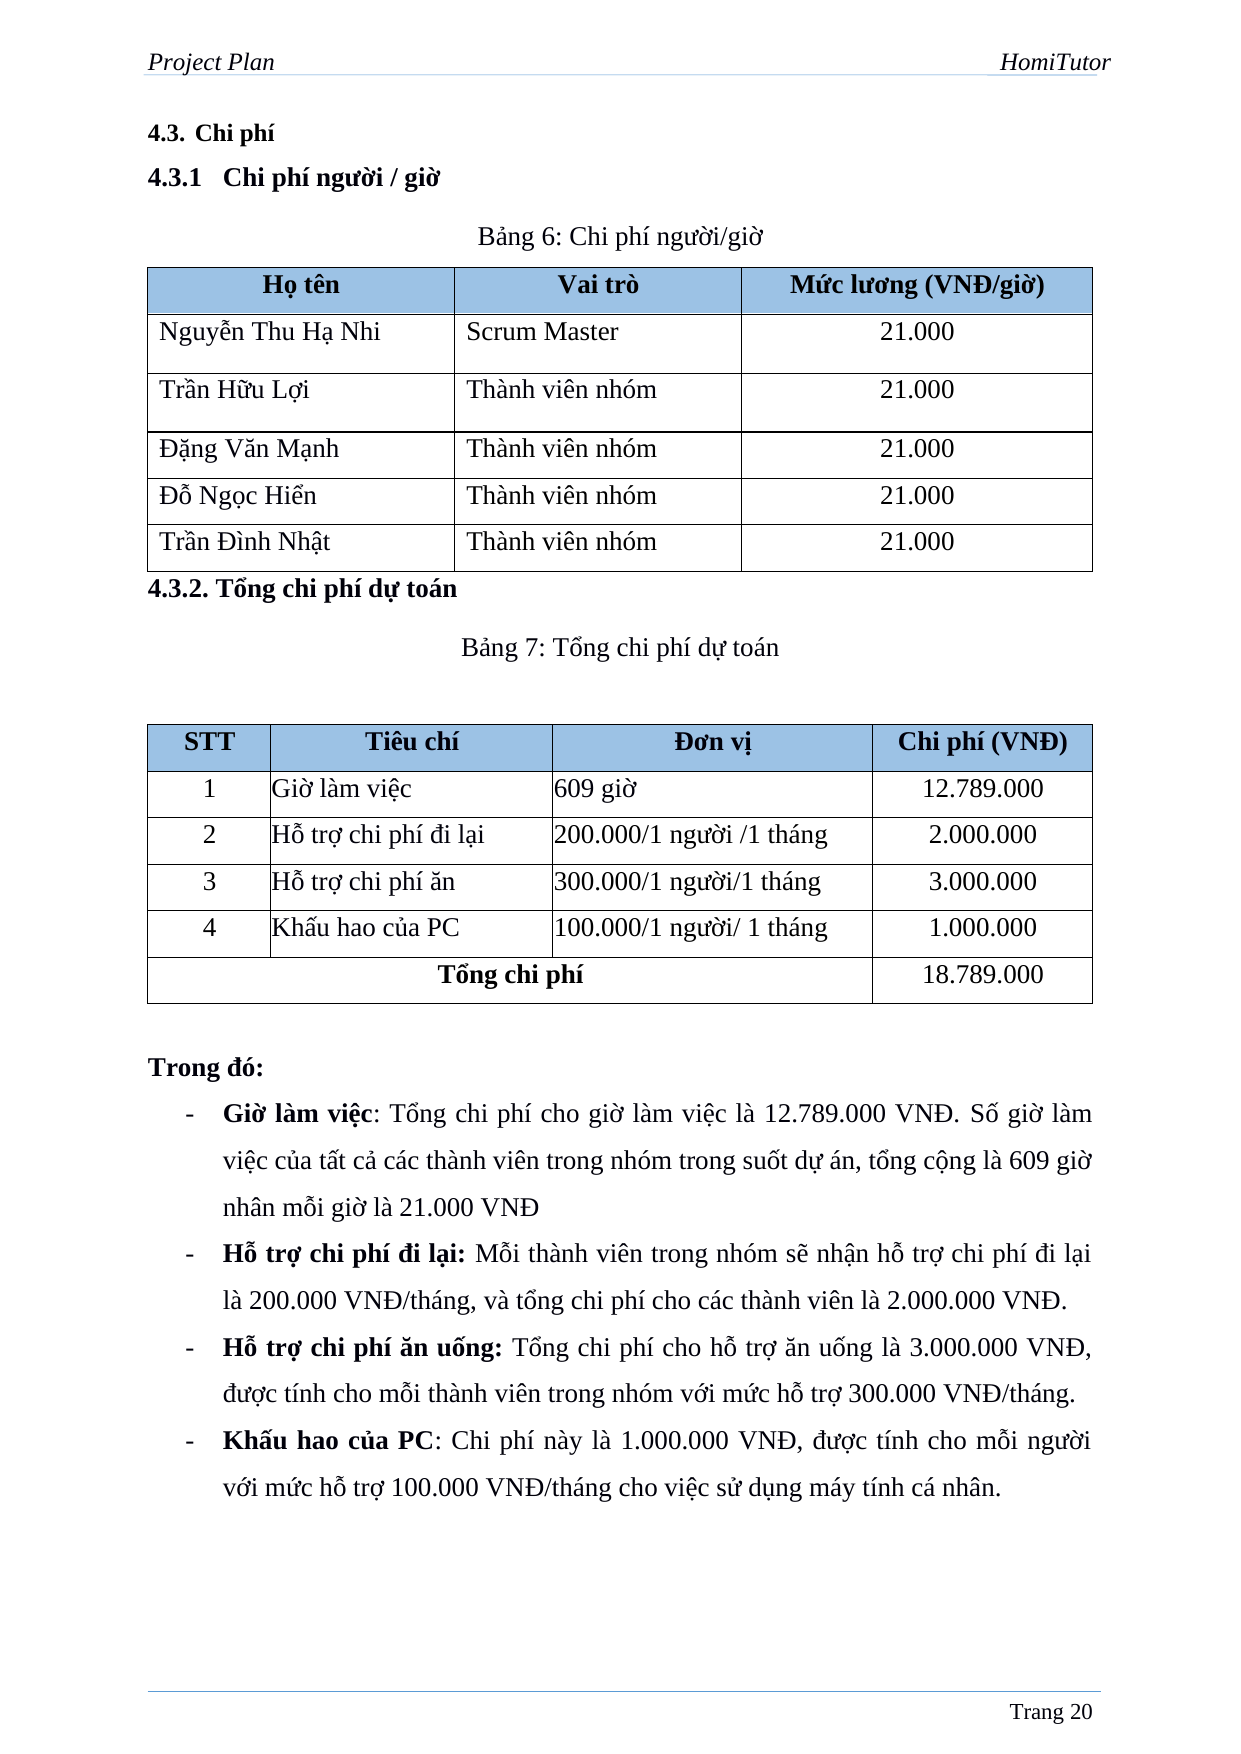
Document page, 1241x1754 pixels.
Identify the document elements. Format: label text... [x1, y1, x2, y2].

table_cell 300.000/1 người/1 tháng [553, 865, 872, 910]
table_cell Hỗ trợ chi phí đi lại [271, 818, 552, 864]
table_cell 21.000 [742, 315, 1092, 372]
table_cell Scrum Master [455, 315, 741, 372]
subtitle 4.3.2. Tổng chi phí dự toán [148, 572, 1092, 603]
text Bảng 6: Chi phí người/giờ [148, 220, 1092, 252]
table_cell Thành viên nhóm [455, 433, 741, 478]
table_cell Tổng chi phí [148, 958, 872, 1003]
table_cell 3.000.000 [873, 865, 1092, 910]
list Hỗ trợ chi phí ăn uống: Tổng chi phí cho hỗ trợ ăn uống là 3.000.000 VNĐ, được tính cho mỗi thành viên trong nhóm với mức hỗ trợ 300.000 VNĐ/tháng. [185, 1331, 1092, 1409]
table_cell 1 [148, 772, 270, 817]
table_cell 4 [148, 911, 270, 957]
list Khấu hao của PC: Chi phí này là 1.000.000 VNĐ, được tính cho mỗi người với mức hỗ trợ 100.000 VNĐ/tháng cho việc sử dụng máy tính cá nhân. [185, 1424, 1092, 1502]
table_cell Trần Hữu Lợi [148, 374, 454, 431]
table_cell Đặng Văn Mạnh [148, 433, 454, 478]
table_cell 2.000.000 [873, 818, 1092, 864]
table_cell 18.789.000 [873, 958, 1092, 1003]
subtitle Chi phí [148, 118, 1092, 147]
table_cell Thành viên nhóm [455, 479, 741, 524]
table_header Chi phí (VNĐ) [873, 725, 1092, 771]
text Trong đó: [148, 1051, 1092, 1082]
table_cell 21.000 [742, 433, 1092, 478]
list Hỗ trợ chi phí đi lại: Mỗi thành viên trong nhóm sẽ nhận hỗ trợ chi phí đi lại là 200.000 VNĐ/tháng, và tổng chi phí cho các thành viên là 2.000.000 VNĐ. [185, 1237, 1092, 1315]
table_header STT [148, 725, 270, 771]
subtitle Chi phí người / giờ [148, 161, 1092, 192]
table_header Vai trò [455, 268, 741, 313]
table_cell Giờ làm việc [271, 772, 552, 817]
table_cell Thành viên nhóm [455, 525, 741, 571]
table_header Đơn vị [553, 725, 872, 771]
table_cell 2 [148, 818, 270, 864]
table_cell 21.000 [742, 374, 1092, 431]
table_cell Thành viên nhóm [455, 374, 741, 431]
table_cell Hỗ trợ chi phí ăn [271, 865, 552, 910]
table_cell 21.000 [742, 479, 1092, 524]
table_cell 1.000.000 [873, 911, 1092, 957]
table_cell Đỗ Ngọc Hiển [148, 479, 454, 524]
table_cell Nguyễn Thu Hạ Nhi [148, 315, 454, 372]
table_cell Trần Đình Nhật [148, 525, 454, 571]
table_cell 200.000/1 người /1 tháng [553, 818, 872, 864]
table_header Mức lương (VNĐ/giờ) [742, 268, 1092, 313]
table_header Họ tên [148, 268, 454, 313]
table_cell 100.000/1 người/ 1 tháng [553, 911, 872, 957]
table_cell 609 giờ [553, 772, 872, 817]
list Giờ làm việc: Tổng chi phí cho giờ làm việc là 12.789.000 VNĐ. Số giờ làm việc của tất cả các thành viên trong nhóm trong suốt dự án, tổng cộng là 609 giờ nhân mỗi giờ là 21.000 VNĐ [185, 1097, 1092, 1222]
table_header Tiêu chí [271, 725, 552, 771]
table_cell Khấu hao của PC [271, 911, 552, 957]
text Bảng 7: Tổng chi phí dự toán [148, 631, 1092, 662]
table_cell 12.789.000 [873, 772, 1092, 817]
table_cell 21.000 [742, 525, 1092, 571]
table_cell 3 [148, 865, 270, 910]
